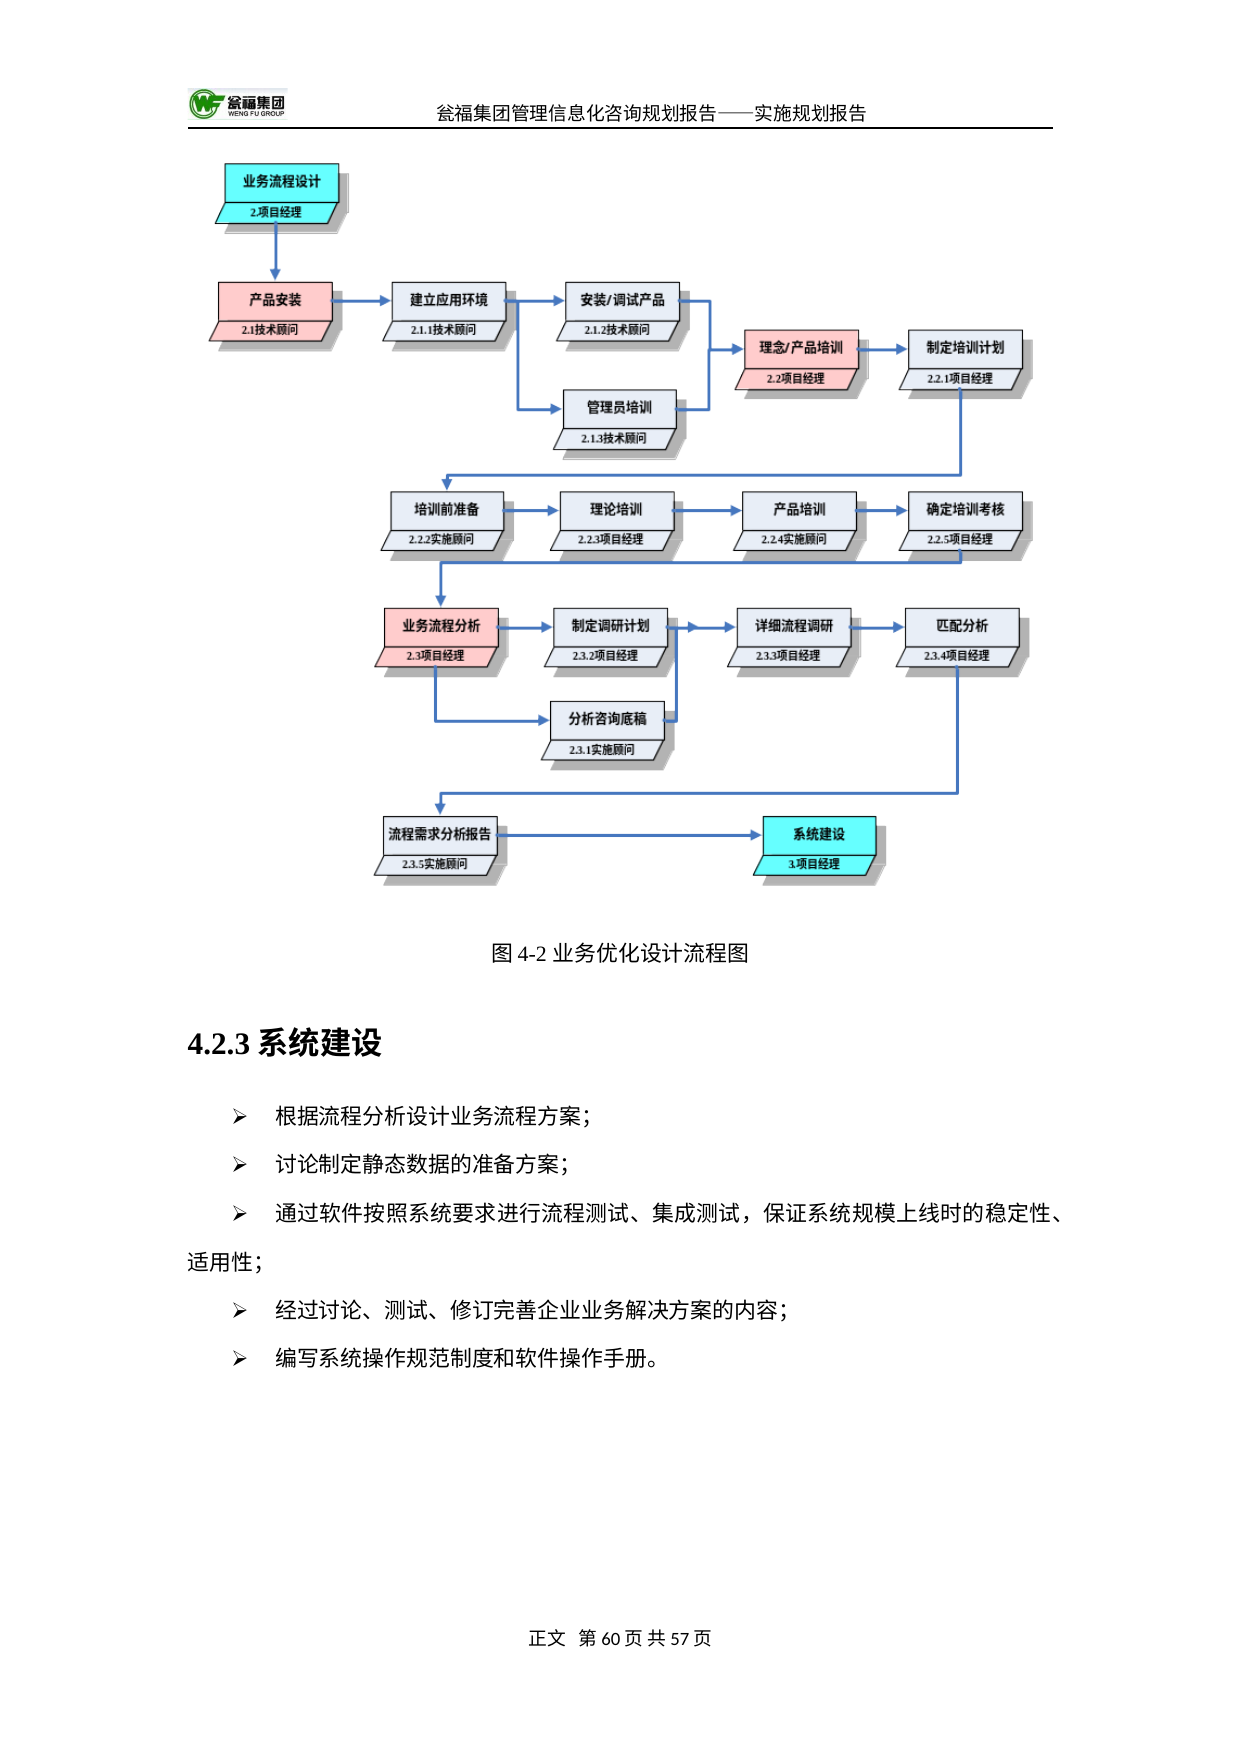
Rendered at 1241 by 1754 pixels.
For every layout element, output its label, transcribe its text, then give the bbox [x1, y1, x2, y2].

list 通过软件按照系统要求进行流程测试、集成测试，保证系统规模上线时的稳定性、适用性； [187, 1195, 1053, 1277]
text 图4-2 业务优化设计流程图 [187, 935, 1053, 968]
list 讨论制定静态数据的准备方案； [187, 1147, 1053, 1179]
list 编写系统操作规范制度和软件操作手册。 [187, 1341, 1053, 1373]
list 根据流程分析设计业务流程方案； [187, 1099, 1053, 1131]
picture [187, 88, 288, 120]
list 经过讨论、测试、修订完善企业业务解决方案的内容； [187, 1292, 1053, 1325]
subtitle 4.2.3 系统建设 [187, 1009, 1053, 1074]
